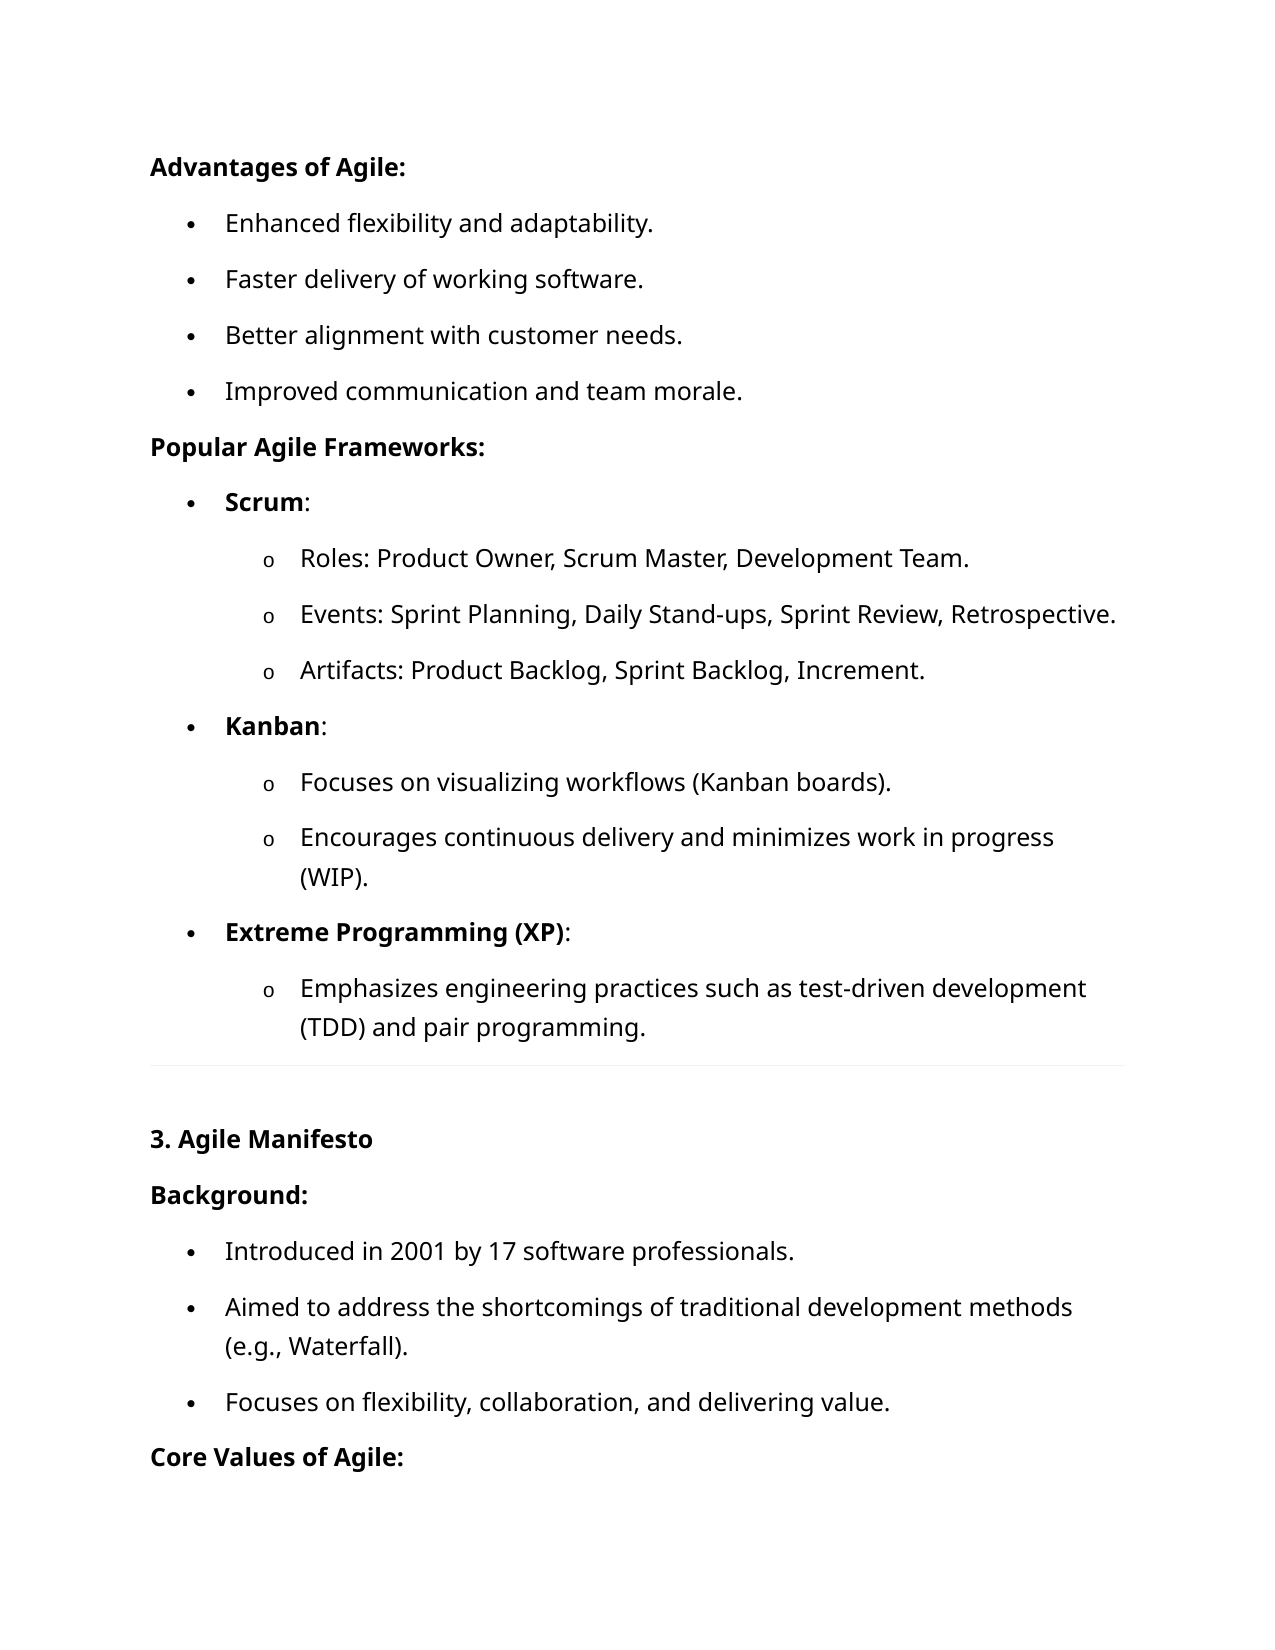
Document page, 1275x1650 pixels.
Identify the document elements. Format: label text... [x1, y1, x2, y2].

list Focuses on flexibility, collaboration, and delivering value. [187, 1384, 1125, 1418]
text 3. Agile Manifesto [150, 1122, 1125, 1156]
list Faster delivery of working software. [187, 262, 1125, 296]
list Scrum: [187, 485, 1125, 519]
text Core Values of Agile: [150, 1440, 1125, 1474]
list Focuses on visualizing workflows (Kanban boards). [262, 764, 1125, 798]
list Artifacts: Product Backlog, Sprint Backlog, Increment. [262, 652, 1125, 687]
list Introduced in 2001 by 17 software professionals. [187, 1233, 1125, 1267]
list Encourages continuous delivery and minimizes work in progress (WIP). [262, 820, 1125, 893]
list Emphasizes engineering practices such as test-driven development (TDD) and pair programming. [262, 971, 1125, 1044]
list Events: Sprint Planning, Daily Stand-ups, Sprint Review, Retrospective. [262, 597, 1125, 631]
list Kanban: [187, 708, 1125, 742]
list Roles: Product Owner, Scrum Master, Development Team. [262, 541, 1125, 575]
text Popular Agile Frameworks: [150, 429, 1125, 463]
text Background: [150, 1177, 1125, 1212]
list Extreme Programming (XP): [187, 915, 1125, 949]
list Enhanced flexibility and adaptability. [187, 206, 1125, 240]
list Aimed to address the shortcomings of traditional development methods (e.g., Waterfall). [187, 1289, 1125, 1362]
list Better alignment with customer needs. [187, 317, 1125, 352]
list Improved communication and team morale. [187, 373, 1125, 407]
text Advantages of Agile: [150, 150, 1125, 184]
